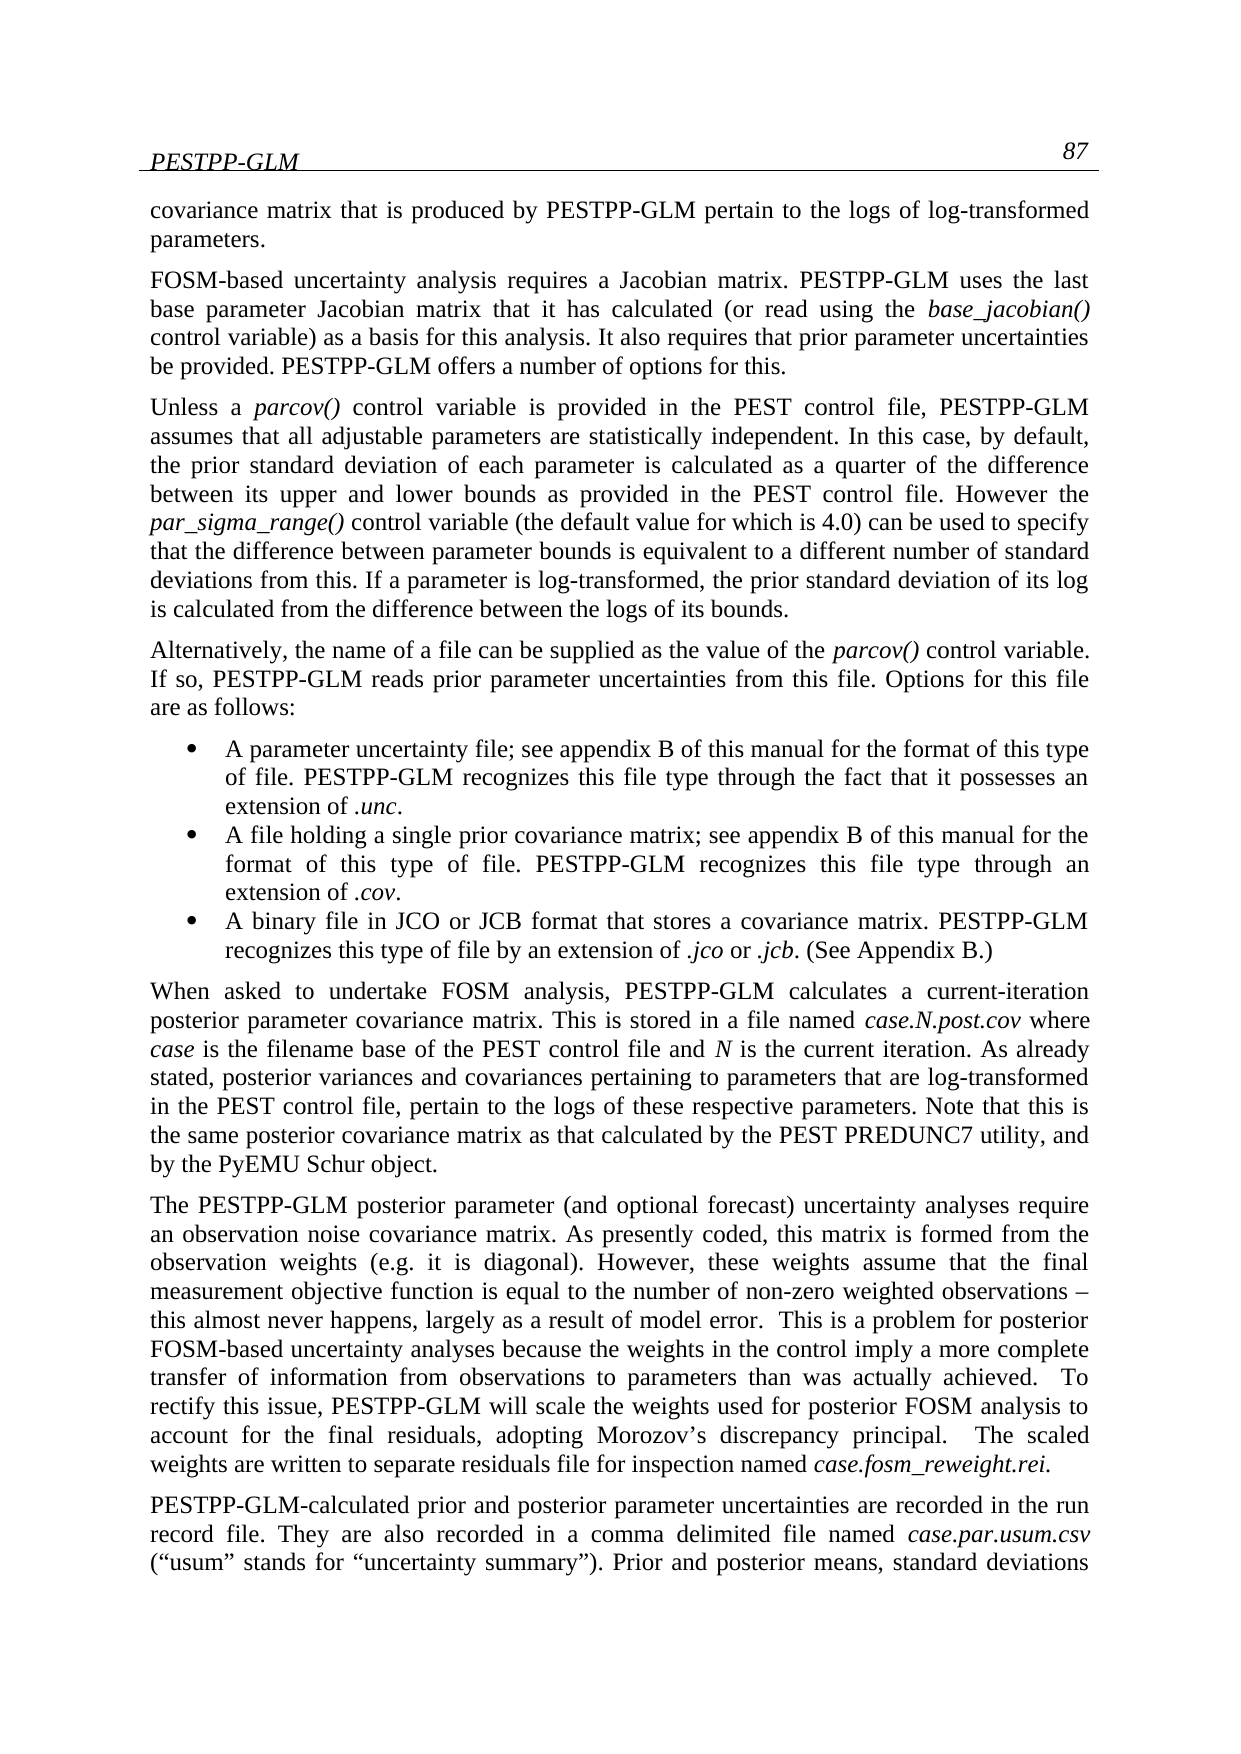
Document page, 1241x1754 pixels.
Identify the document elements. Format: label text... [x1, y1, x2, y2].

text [150, 1490, 1090, 1576]
list A file holding a single prior covariance matrix; see appendix B of this manual for the format of this type of file. PESTPP-GLM recognizes this file type through an extension of .cov. [187, 820, 1090, 906]
list A parameter uncertainty file; see appendix B of this manual for the format of this type of file. PESTPP-GLM recognizes this file type through the fact that it possesses an extension of .unc. [187, 734, 1090, 820]
text Alternatively, the name of a file can be supplied as the value of the parcov() control variable. If so, PESTPP-GLM reads prior parameter uncertainties from this file. Options for this file are as follows: [150, 635, 1090, 721]
list A binary file in JCO or JCB format that stores a covariance matrix. PESTPP-GLM recognizes this type of file by an extension of .jco or .jcb. (See Appendix B.) [187, 906, 1090, 964]
text When asked to undertake FOSM analysis, PESTPP-GLM calculates a current-iteration posterior parameter covariance matrix. This is stored in a file named case.N.post.cov where case is the filename base of the PEST control file and N is the current iteration. As already stated, posterior variances and covariances pertaining to parameters that are log-transformed in the PEST control file, pertain to the logs of these respective parameters. Note that this is the same posterior covariance matrix as that calculated by the PEST PREDUNC7 utility, and by the PyEMU Schur object. [150, 976, 1090, 1177]
text FOSM-based uncertainty analysis requires a Jacobian matrix. PESTPP-GLM uses the last base parameter Jacobian matrix that it has calculated (or read using the base_jacobian() control variable) as a basis for this analysis. It also requires that prior parameter uncertainties be provided. PESTPP-GLM offers a number of options for this. [150, 265, 1090, 380]
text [150, 195, 1090, 252]
text The PESTPP-GLM posterior parameter (and optional forecast) uncertainty analyses require an observation noise covariance matrix. As presently coded, this matrix is formed from the observation weights (e.g. it is diagonal). However, these weights assume that the final measurement objective function is equal to the number of non-zero weighted observations – this almost never happens, largely as a result of model error. This is a problem for posterior FOSM-based uncertainty analyses because the weights in the control imply a more complete transfer of information from observations to parameters than was actually achieved. To rectify this issue, PESTPP-GLM will scale the weights used for posterior FOSM analysis to account for the final residuals, adopting Morozov’s discrepancy principal. The scaled weights are written to separate residuals file for inspection named case.fosm_reweight.rei. [150, 1190, 1090, 1477]
